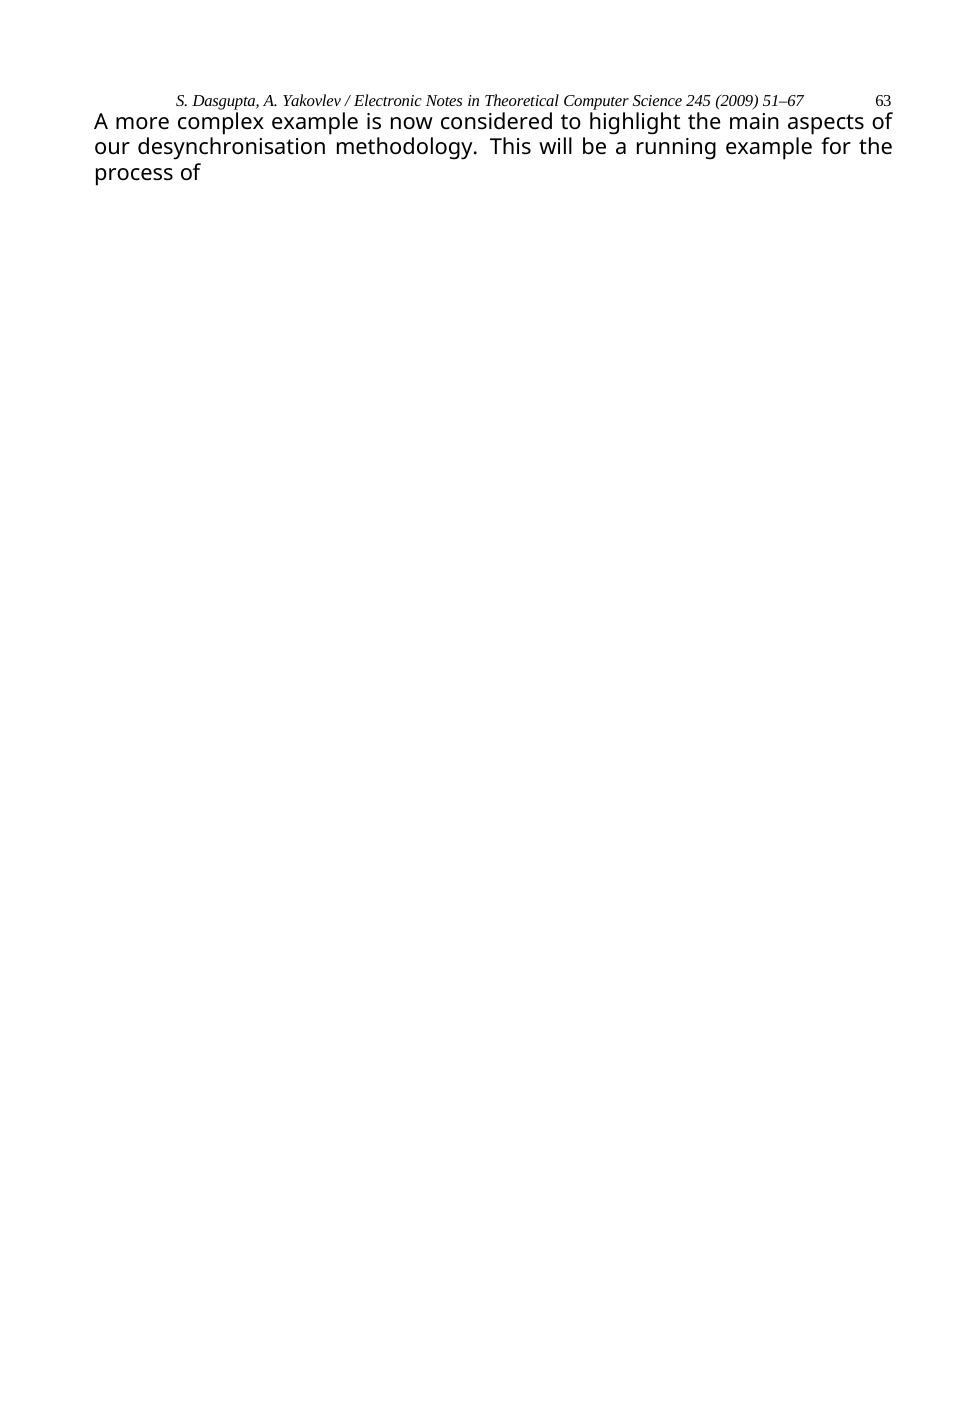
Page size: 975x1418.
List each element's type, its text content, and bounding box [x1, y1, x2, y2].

text A more complex example is now considered to highlight the main aspects of our desynchronisation methodology. This will be a running example for the process of [94, 108, 893, 187]
